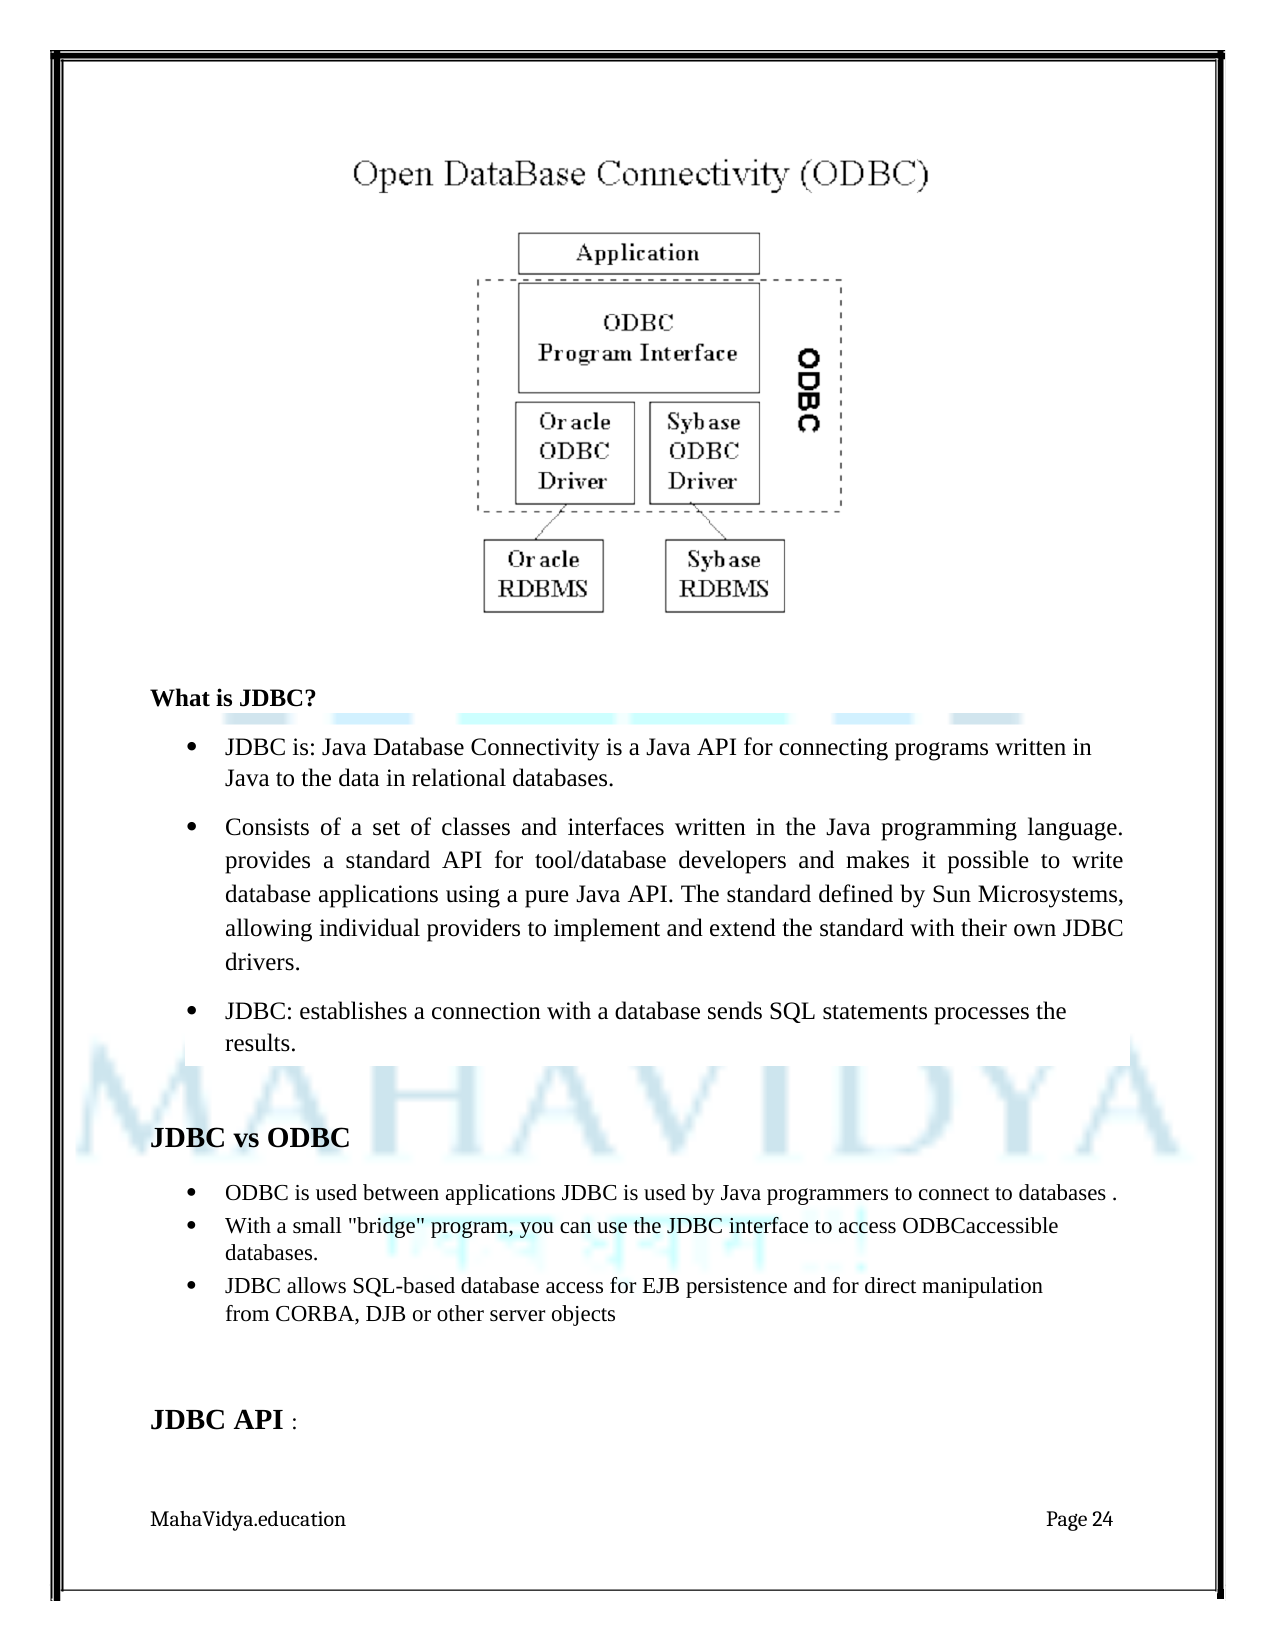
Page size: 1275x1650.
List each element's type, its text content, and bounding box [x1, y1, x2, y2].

text MahaVidya.education Page 24 [150, 1506, 1125, 1531]
text JDBC API : [150, 1402, 1125, 1436]
text JDBC vs ODBC [150, 1120, 1125, 1154]
list With a small "bridge" program, you can use the JDBC interface to access ODBCaccessible databases. [187, 1212, 1060, 1266]
list ODBC is used between applications JDBC is used by Java programmers to connect to databases . [187, 1179, 1125, 1205]
list JDBC: establishes a connection with a database sends SQL statements processes the results. [187, 996, 1125, 1056]
text What is JDBC? [150, 683, 1125, 712]
list Consists of a set of classes and interfaces written in the Java programming language. provides a standard API for tool/database developers and makes it possible to write database applications using a pure Java API. The standard defined by Sun Microsystems, allowing individual providers to implement and extend the standard with their own JDBC drivers. [187, 812, 1125, 976]
picture [50, 50, 1226, 1601]
list JDBC allows SQL-based database access for EJB persistence and for direct manipulation from CORBA, DJB or other server objects [187, 1272, 1094, 1326]
list JDBC is: Java Database Connectivity is a Java API for connecting programs written in Java to the data in relational databases. [187, 732, 1125, 792]
